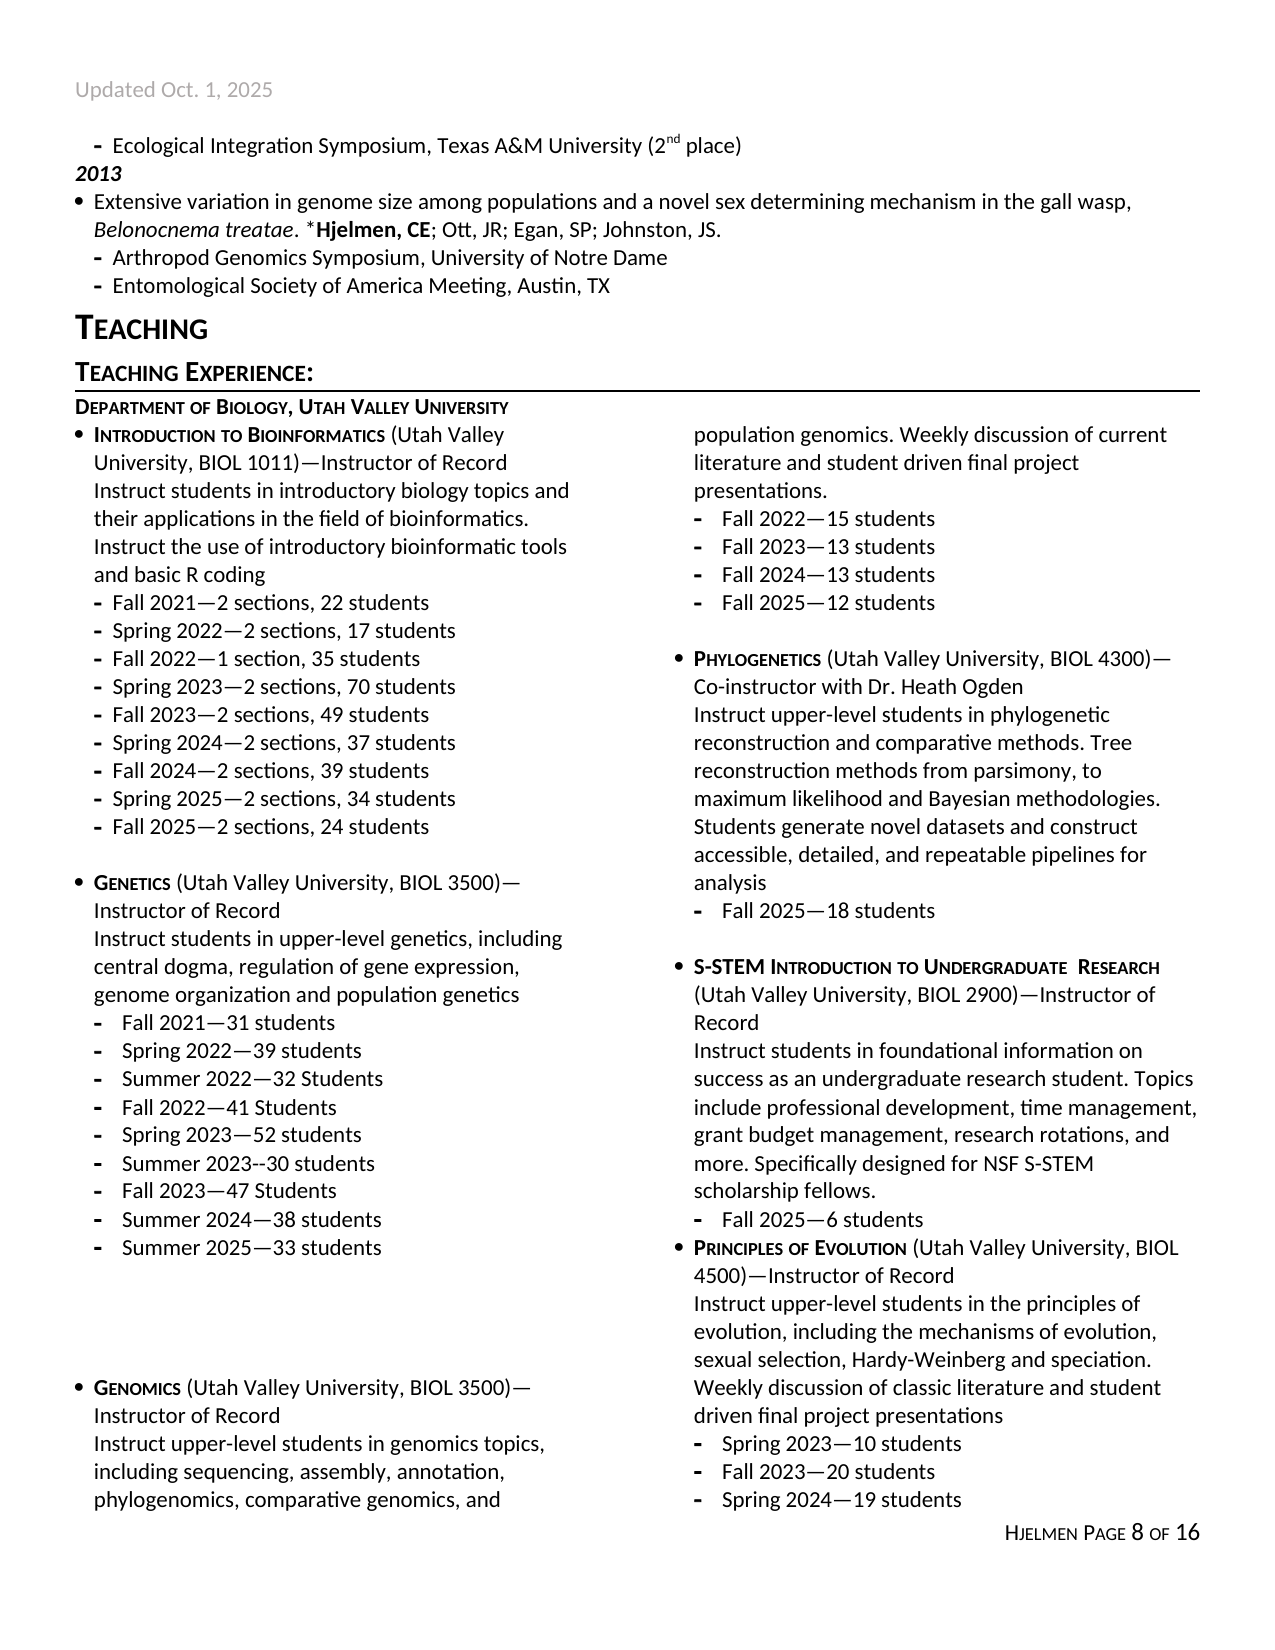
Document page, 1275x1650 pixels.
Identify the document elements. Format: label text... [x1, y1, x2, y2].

list Fall 2023—47 Students [94, 1177, 600, 1205]
list Ecological Integration Symposium, Texas A&M University (2nd place) [94, 131, 1200, 159]
list Spring 2023—52 students [94, 1121, 600, 1149]
list Spring 2024—19 students [694, 1485, 1200, 1513]
list Instruct upper-level students in genomics topics, including sequencing, assembly, annotation, phylogenomics, comparative genomics, and population genomics. Weekly discussion of current literature and student driven final project presentations. [94, 1429, 600, 1513]
list Phylogenetics (Utah Valley University, BIOL 4300)—Co-instructor with Dr. Heath Ogden [675, 644, 1200, 700]
list Principles of Evolution (Utah Valley University, BIOL 4500)—Instructor of Record [675, 1233, 1200, 1289]
list Instruct upper-level students in genomics topics, including sequencing, assembly, annotation, phylogenomics, comparative genomics, and population genomics. Weekly discussion of current literature and student driven final project presentations. [694, 420, 1200, 504]
list Spring 2023—2 sections, 70 students [94, 672, 600, 700]
list Summer 2024—38 students [94, 1205, 600, 1233]
list Fall 2025—6 students [694, 1205, 1200, 1233]
list Fall 2025—12 students [694, 588, 1200, 616]
list Fall 2025—2 sections, 24 students [94, 812, 600, 840]
list Genomics (Utah Valley University, BIOL 3500)—Instructor of Record [75, 1373, 600, 1429]
list Fall 2023—13 students [694, 532, 1200, 560]
list Introduction to Bioinformatics (Utah Valley University, BIOL 1011)—Instructor of Record [75, 420, 600, 476]
list Spring 2022—2 sections, 17 students [94, 616, 600, 644]
list Genetics (Utah Valley University, BIOL 3500)—Instructor of Record [75, 868, 600, 924]
list Fall 2022—1 section, 35 students [94, 644, 600, 672]
list Fall 2022—15 students [694, 504, 1200, 532]
list Summer 2022—32 Students [94, 1064, 600, 1093]
subtitle Teaching [75, 303, 1200, 349]
list Fall 2023—20 students [694, 1457, 1200, 1485]
list Fall 2022—41 Students [94, 1093, 600, 1121]
list Fall 2021—31 students [94, 1008, 600, 1037]
list Spring 2023—10 students [694, 1429, 1200, 1457]
list Fall 2021—2 sections, 22 students [94, 588, 600, 616]
list Fall 2023—2 sections, 49 students [94, 700, 600, 728]
text Department of Biology, Utah Valley University [75, 392, 1200, 420]
list Summer 2023--30 students [94, 1149, 600, 1177]
list Arthropod Genomics Symposium, University of Notre Dame [94, 243, 1200, 271]
list Fall 2024—13 students [694, 560, 1200, 588]
list Instruct upper-level students in phylogenetic reconstruction and comparative methods. Tree reconstruction methods from parsimony, to maximum likelihood and Bayesian methodologies. Students generate novel datasets and construct accessible, detailed, and repeatable pipelines for analysis [694, 700, 1200, 896]
list Instruct students in upper-level genetics, including central dogma, regulation of gene expression, genome organization and population genetics [94, 924, 600, 1008]
list Spring 2022—39 students [94, 1037, 600, 1064]
list Fall 2025—18 students [694, 896, 1200, 924]
list Summer 2025—33 students [94, 1233, 600, 1261]
text Teaching Experience: [75, 353, 1200, 390]
list Spring 2024—2 sections, 37 students [94, 728, 600, 756]
text 2013 [75, 159, 1200, 187]
list Spring 2025—2 sections, 34 students [94, 784, 600, 812]
list Entomological Society of America Meeting, Austin, TX [94, 271, 1200, 299]
list Fall 2024—2 sections, 39 students [94, 756, 600, 784]
list S-STEM Introduction to Undergraduate Research (Utah Valley University, BIOL 2900)—Instructor of Record [675, 952, 1200, 1037]
